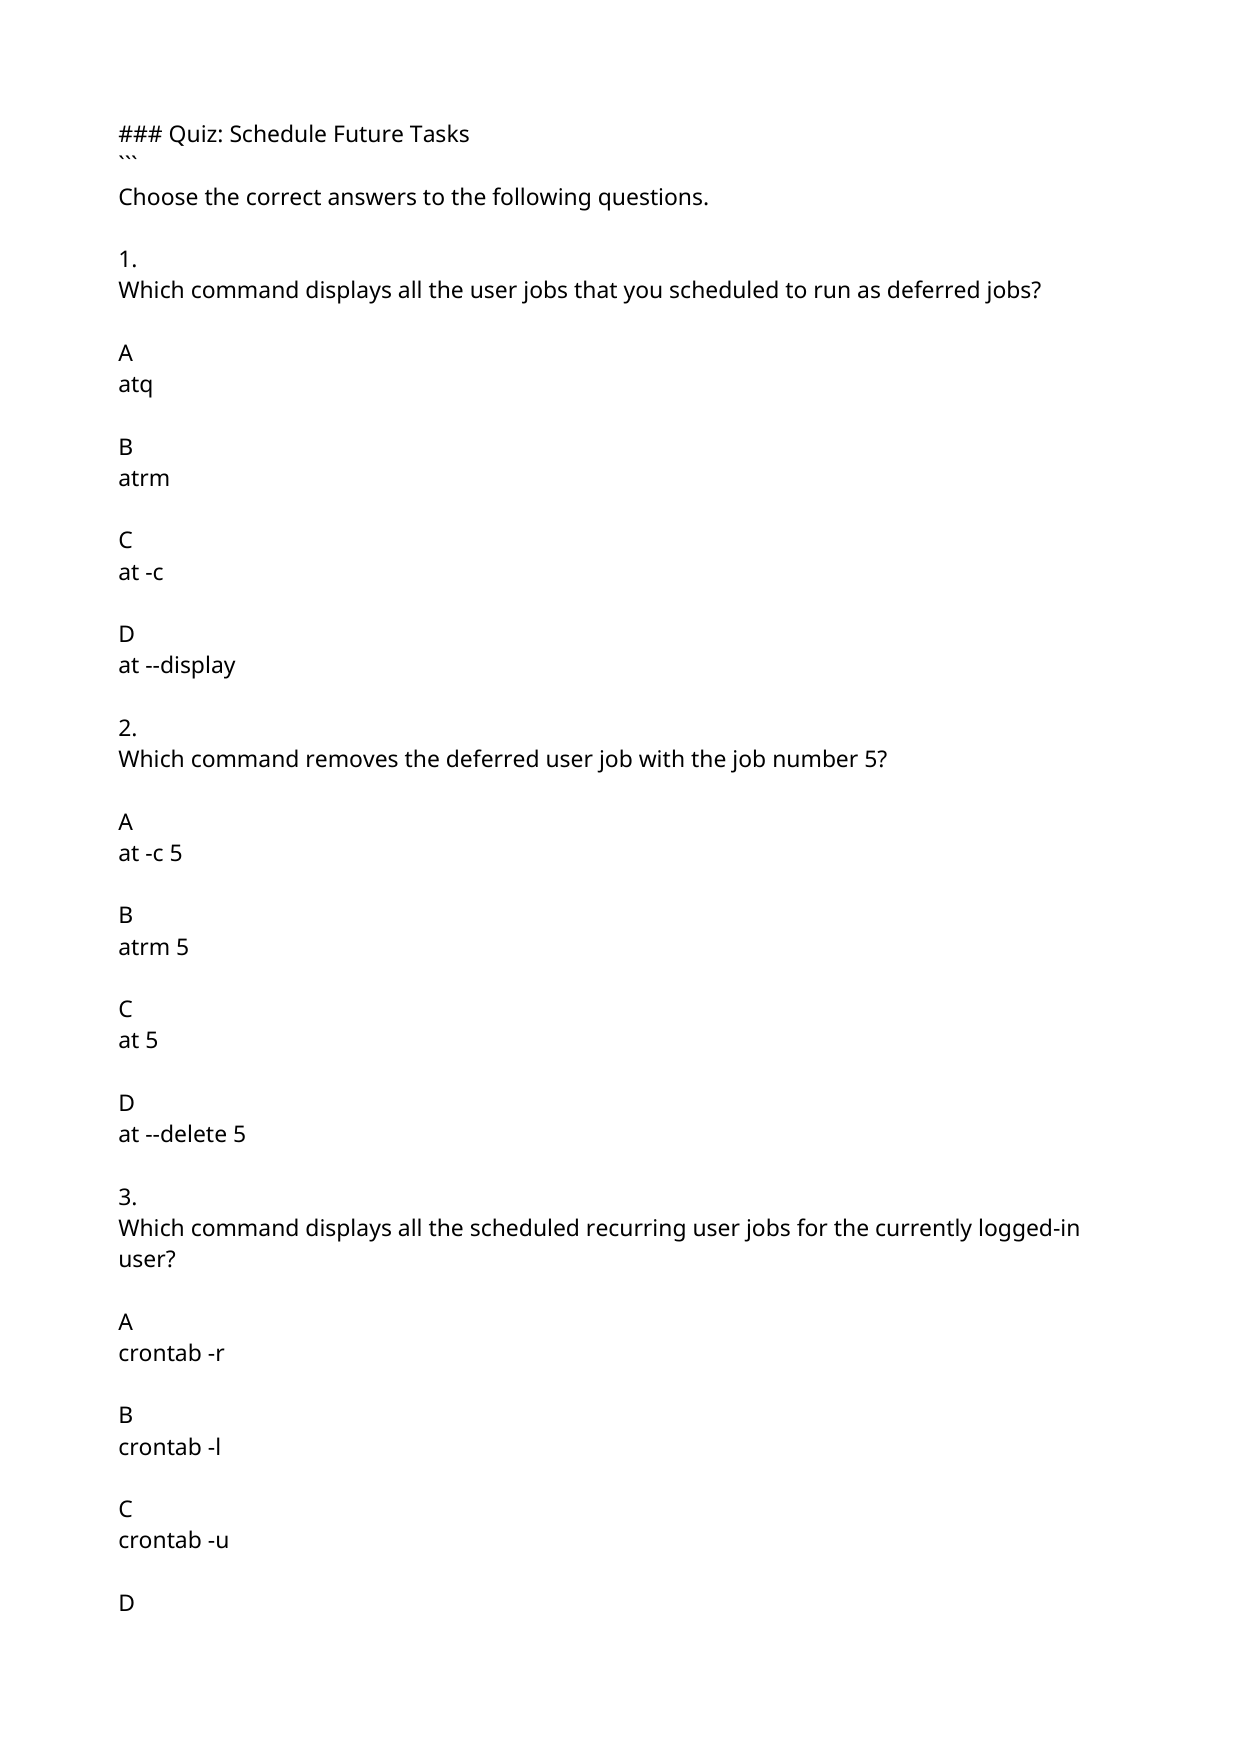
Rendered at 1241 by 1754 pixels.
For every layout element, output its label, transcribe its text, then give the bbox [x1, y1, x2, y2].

text at -c 5 [118, 837, 1122, 868]
text C [118, 524, 1122, 556]
text D [118, 618, 1122, 649]
text crontab -r [118, 1337, 1122, 1368]
text 1. [118, 243, 1122, 274]
text 3. [118, 1181, 1122, 1212]
text A [118, 1306, 1122, 1337]
text 2. [118, 712, 1122, 743]
text B [118, 899, 1122, 931]
text atrm [118, 462, 1122, 493]
text at --delete 5 [118, 1118, 1122, 1149]
text Choose the correct answers to the following questions. [118, 181, 1122, 212]
text D [118, 1587, 1122, 1618]
text atrm 5 [118, 931, 1122, 962]
text B [118, 1399, 1122, 1431]
text crontab -u [118, 1524, 1122, 1556]
text C [118, 993, 1122, 1024]
text ``` [118, 149, 1122, 181]
text A [118, 806, 1122, 837]
text at -c [118, 556, 1122, 587]
text Which command removes the deferred user job with the job number 5? [118, 743, 1122, 774]
text at --display [118, 649, 1122, 681]
text Which command displays all the user jobs that you scheduled to run as deferred jobs? [118, 274, 1122, 306]
text B [118, 431, 1122, 462]
text at 5 [118, 1024, 1122, 1056]
text D [118, 1087, 1122, 1118]
text atq [118, 368, 1122, 399]
text ### Quiz: Schedule Future Tasks [118, 118, 1122, 149]
text A [118, 337, 1122, 368]
text C [118, 1493, 1122, 1524]
text crontab -l [118, 1431, 1122, 1462]
text Which command displays all the scheduled recurring user jobs for the currently logged-in user? [118, 1212, 1122, 1274]
